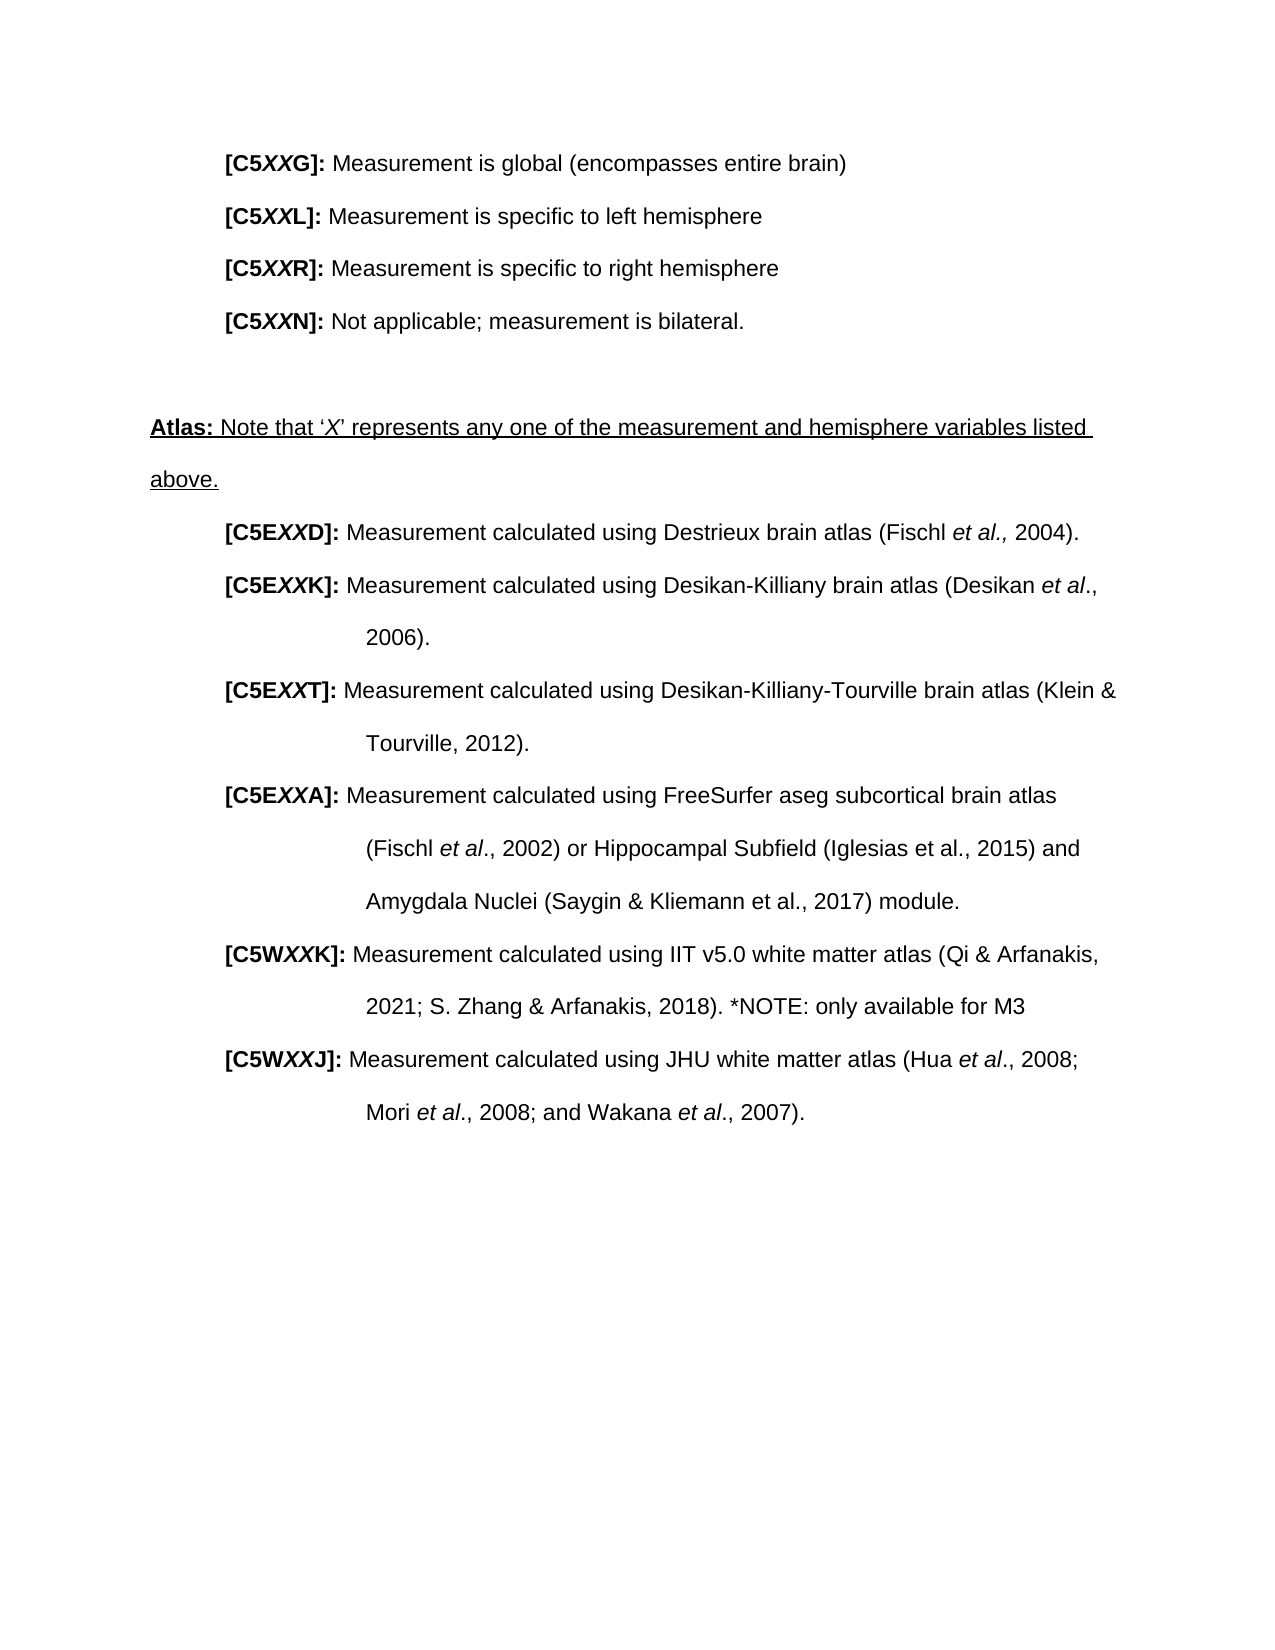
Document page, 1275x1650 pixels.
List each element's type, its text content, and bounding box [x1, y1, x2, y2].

text [C5XXG]: Measurement is global (encompasses entire brain) [150, 150, 1125, 176]
text [C5WXXK]: Measurement calculated using IIT v5.0 white matter atlas (Qi & Arfanakis, 2021; S. Zhang & Arfanakis, 2018). *NOTE: only available for M3 [225, 941, 1125, 1020]
text [C5XXN]: Not applicable; measurement is bilateral. [150, 308, 1125, 334]
text [C5EXXD]: Measurement calculated using Destrieux brain atlas (Fischl et al., 2004). [150, 519, 1125, 545]
text [C5XXL]: Measurement is specific to left hemisphere [150, 203, 1125, 229]
text [C5EXXK]: Measurement calculated using Desikan-Killiany brain atlas (Desikan et al., 2006). [225, 572, 1125, 651]
text [C5EXXT]: Measurement calculated using Desikan-Killiany-Tourville brain atlas (Klein & Tourville, 2012). [225, 677, 1125, 756]
text Atlas: Note that ‘X’ represents any one of the measurement and hemisphere variables listed above. [150, 413, 1125, 493]
text [C5XXR]: Measurement is specific to right hemisphere [150, 255, 1125, 282]
text [C5WXXJ]: Measurement calculated using JHU white matter atlas (Hua et al., 2008; Mori et al., 2008; and Wakana et al., 2007). [225, 1046, 1125, 1125]
text [C5EXXA]: Measurement calculated using FreeSurfer aseg subcortical brain atlas (Fischl et al., 2002) or Hippocampal Subfield (Iglesias et al., 2015) and Amygdala Nuclei (Saygin & Kliemann et al., 2017) module. [225, 782, 1125, 914]
